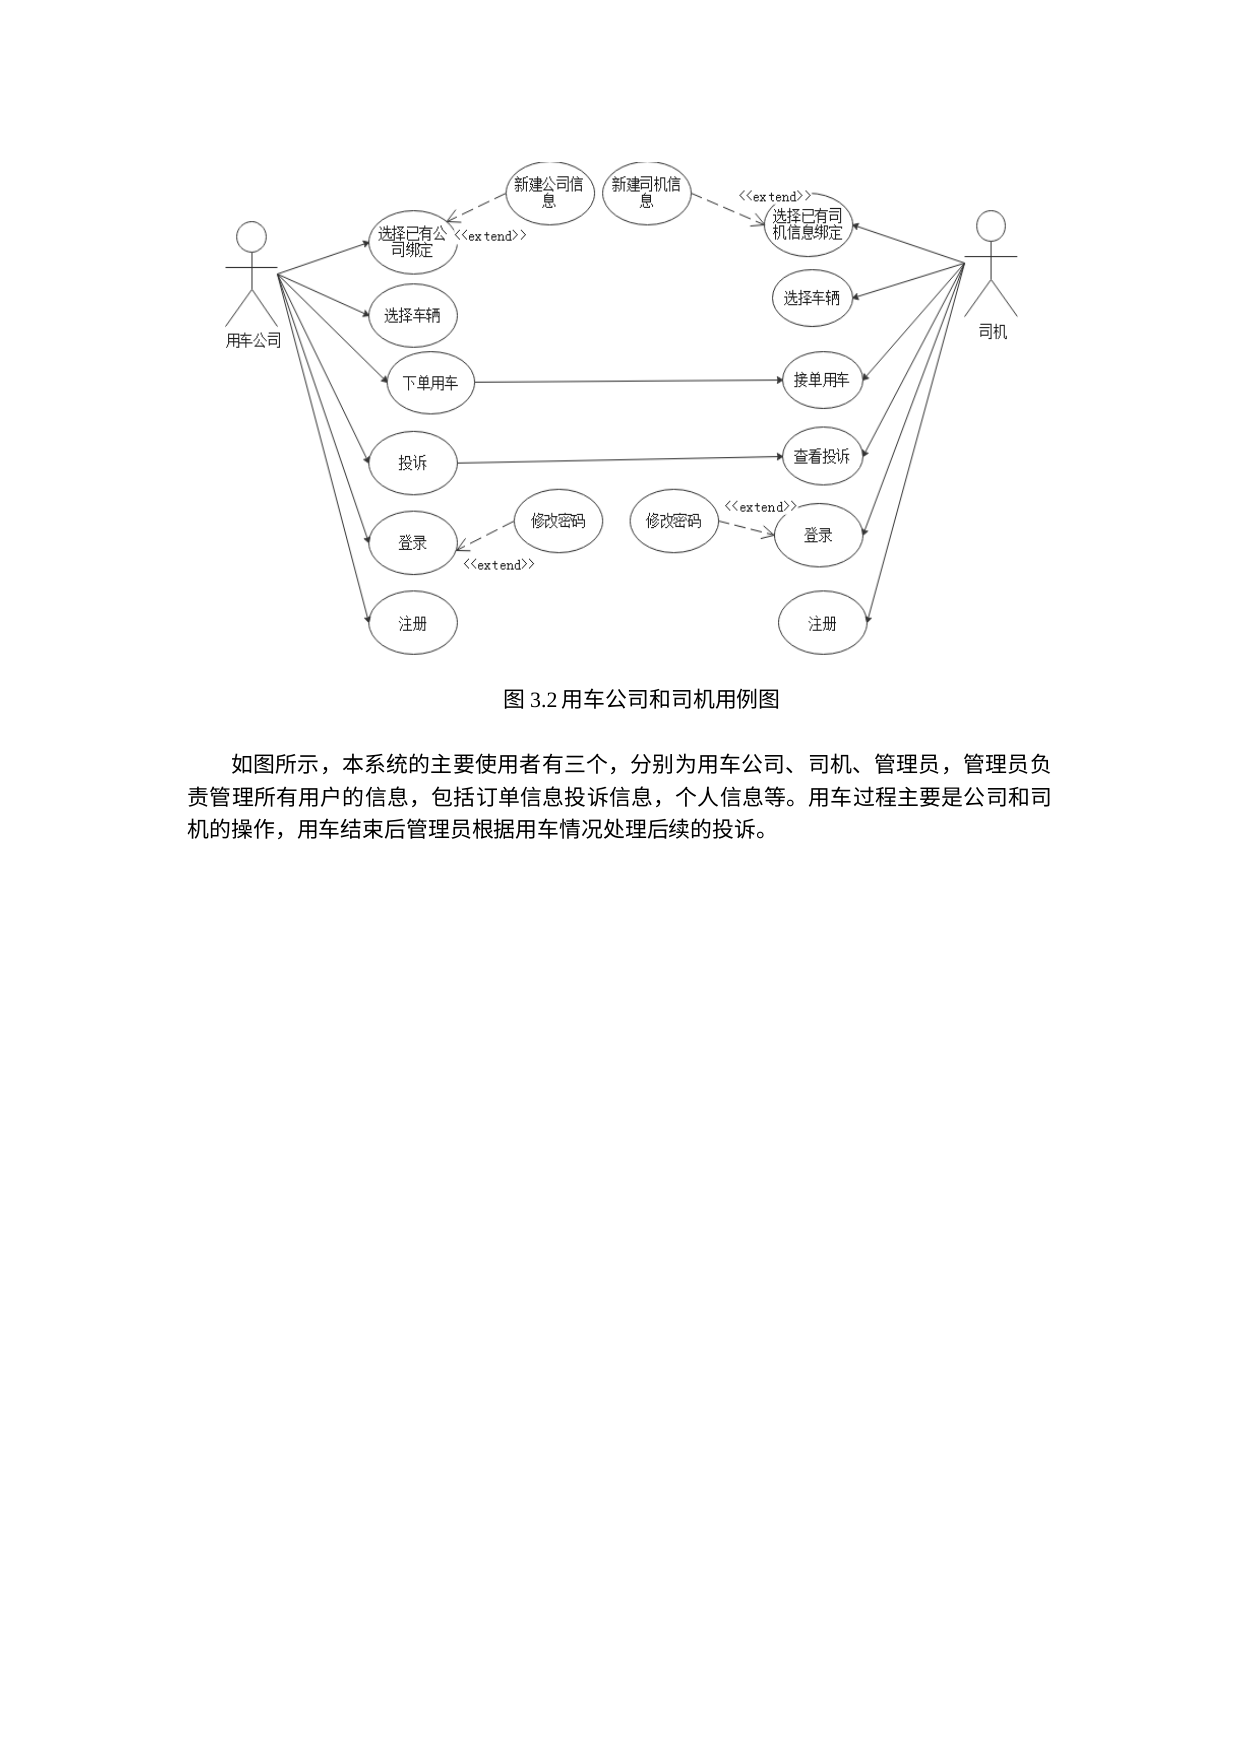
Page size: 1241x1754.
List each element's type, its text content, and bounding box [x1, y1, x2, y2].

text 如图所示，本系统的主要使用者有三个，分别为用车公司、司机、管理员，管理员负责管理所有用户的信息，包括订单信息投诉信息，个人信息等。用车过程主要是公司和司机的操作，用车结束后管理员根据用车情况处理后续的投诉。 [187, 747, 1053, 844]
picture [222, 162, 1018, 656]
text 图3.2用车公司和司机用例图 [187, 682, 1053, 714]
